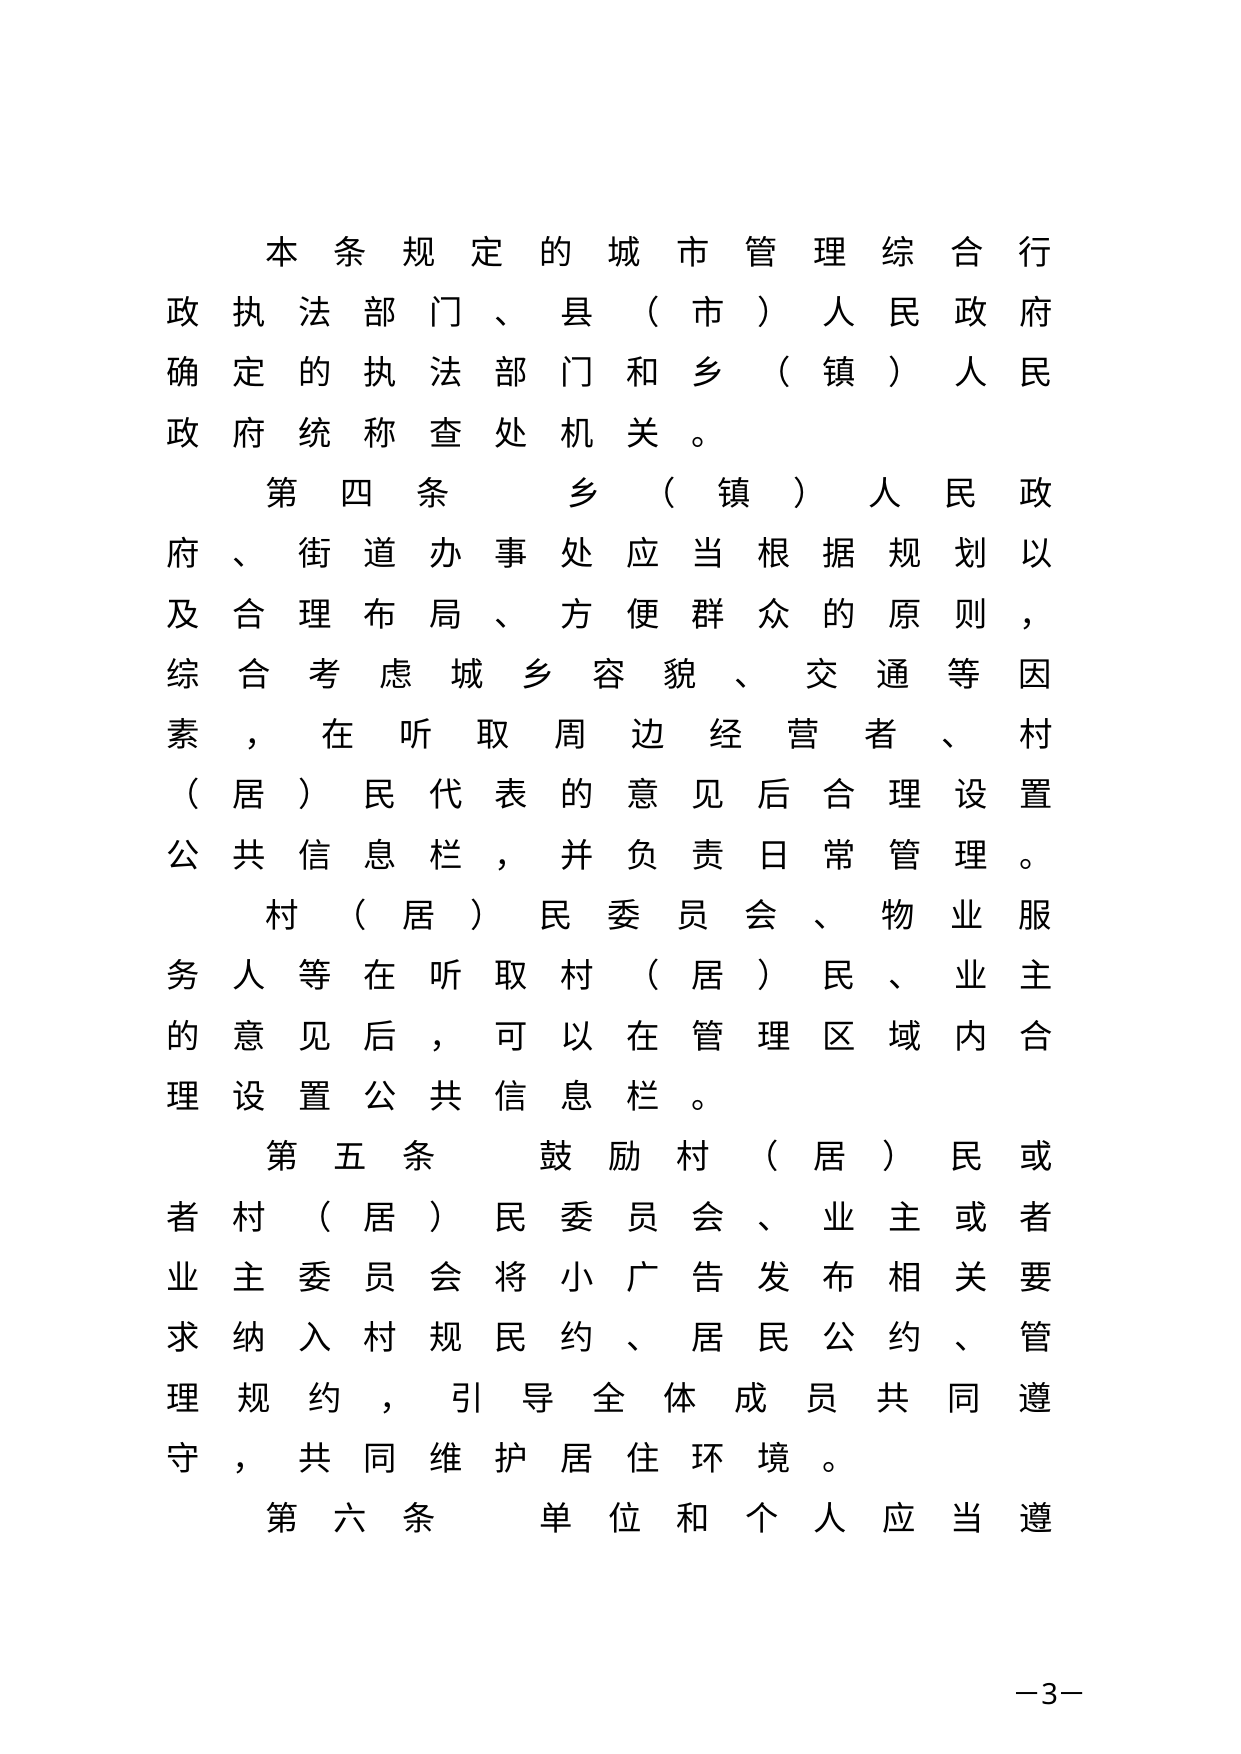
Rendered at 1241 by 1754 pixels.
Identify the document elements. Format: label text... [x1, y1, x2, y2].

text 第四条 乡（镇）人民政府、街道办事处应当根据规划以及合理布局、方便群众的原则，综合考虑城乡容貌、交通等因素，在听取周边经营者、村（居）民代表的意见后合理设置公共信息栏，并负责日常管理。 [167, 461, 1085, 883]
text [167, 1486, 1085, 1546]
text 本条规定的城市管理综合行政执法部门、县（市）人民政府确定的执法部门和乡（镇）人民政府统称查处机关。 [167, 219, 1085, 461]
text 村（居）民委员会、物业服务人等在听取村（居）民、业主的意见后，可以在管理区域内合理设置公共信息栏。 [167, 883, 1085, 1124]
text 第五条 鼓励村（居）民或者村（居）民委员会、业主或者业主委员会将小广告发布相关要求纳入村规民约、居民公约、管理规约，引导全体成员共同遵守，共同维护居住环境。 [167, 1124, 1085, 1486]
